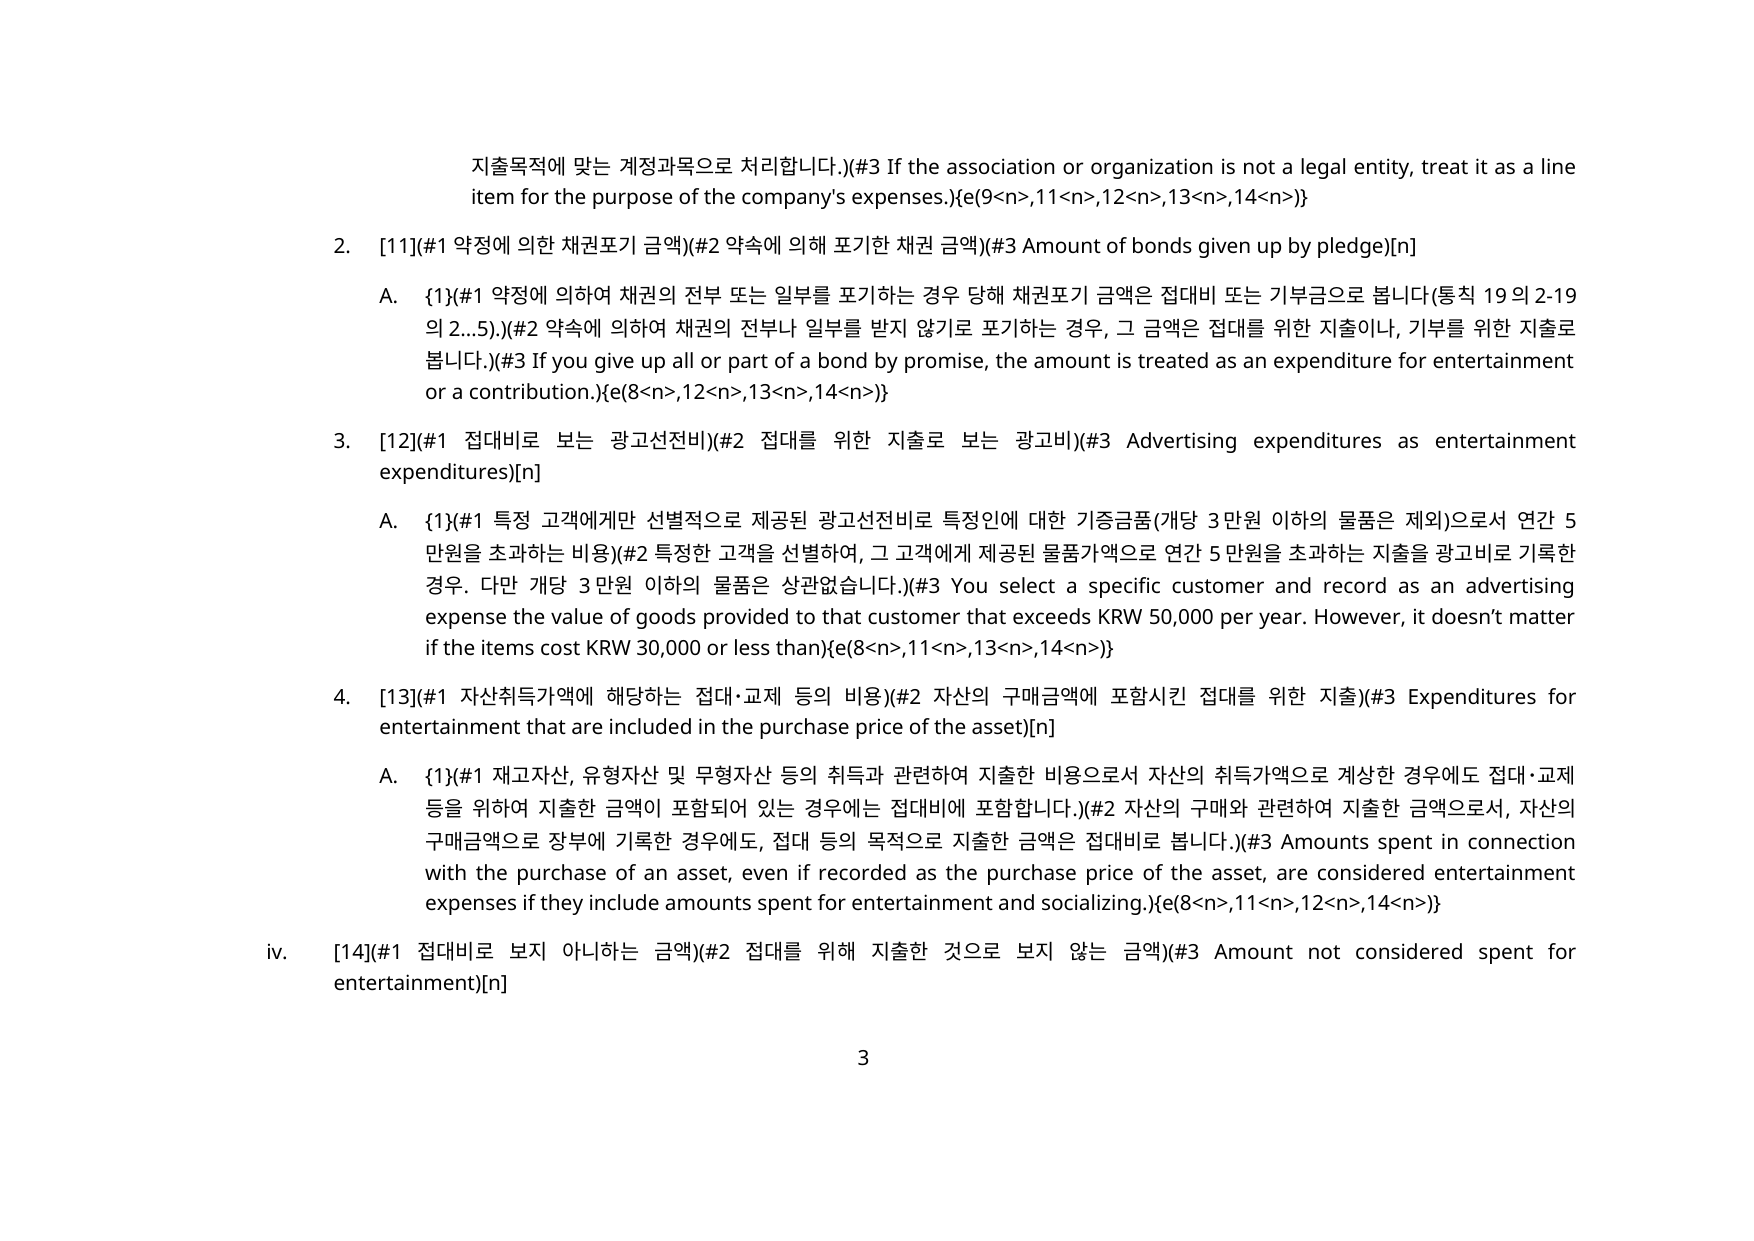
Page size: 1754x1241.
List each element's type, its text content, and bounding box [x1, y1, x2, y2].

list [11](#1 약정에 의한 채권포기 금액)(#2 약속에 의해 포기한 채권 금액)(#3 Amount of bonds given up by pledge)[n] [333, 230, 1577, 260]
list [425, 150, 1577, 211]
list {1}(#1 약정에 의하여 채권의 전부 또는 일부를 포기하는 경우 당해 채권포기 금액은 접대비 또는 기부금으로 봅니다(통칙 19의2-19의2…5).)(#2 약속에 의하여 채권의 전부나 일부를 받지 않기로 포기하는 경우, 그 금액은 접대를 위한 지출이나, 기부를 위한 지출로 봅니다.)(#3 If you give up all or part of a bond by promise, the amount is treated as an expenditure for entertainment or a contribution.){e(8<n>,12<n>,13<n>,14<n>)} [379, 279, 1577, 406]
list [14](#1 접대비로 보지 아니하는 금액)(#2 접대를 위해 지출한 것으로 보지 않는 금액)(#3 Amount not considered spent for entertainment)[n] [287, 936, 1577, 997]
list {1}(#1 재고자산, 유형자산 및 무형자산 등의 취득과 관련하여 지출한 비용으로서 자산의 취득가액으로 계상한 경우에도 접대･교제 등을 위하여 지출한 금액이 포함되어 있는 경우에는 접대비에 포함합니다.)(#2 자산의 구매와 관련하여 지출한 금액으로서, 자산의 구매금액으로 장부에 기록한 경우에도, 접대 등의 목적으로 지출한 금액은 접대비로 봅니다.)(#3 Amounts spent in connection with the purchase of an asset, even if recorded as the purchase price of the asset, are considered entertainment expenses if they include amounts spent for entertainment and socializing.){e(8<n>,11<n>,12<n>,14<n>)} [379, 760, 1577, 917]
list {1}(#1 특정 고객에게만 선별적으로 제공된 광고선전비로 특정인에 대한 기증금품(개당 3만원 이하의 물품은 제외)으로서 연간 5만원을 초과하는 비용)(#2 특정한 고객을 선별하여, 그 고객에게 제공된 물품가액으로 연간 5만원을 초과하는 지출을 광고비로 기록한 경우. 다만 개당 3만원 이하의 물품은 상관없습니다.)(#3 You select a specific customer and record as an advertising expense the value of goods provided to that customer that exceeds KRW 50,000 per year. However, it doesn’t matter if the items cost KRW 30,000 or less than){e(8<n>,11<n>,13<n>,14<n>)} [379, 504, 1577, 661]
list [13](#1 자산취득가액에 해당하는 접대･교제 등의 비용)(#2 자산의 구매금액에 포함시킨 접대를 위한 지출)(#3 Expenditures for entertainment that are included in the purchase price of the asset)[n] [333, 680, 1577, 741]
list [12](#1 접대비로 보는 광고선전비)(#2 접대를 위한 지출로 보는 광고비)(#3 Advertising expenditures as entertainment expenditures)[n] [333, 424, 1577, 485]
